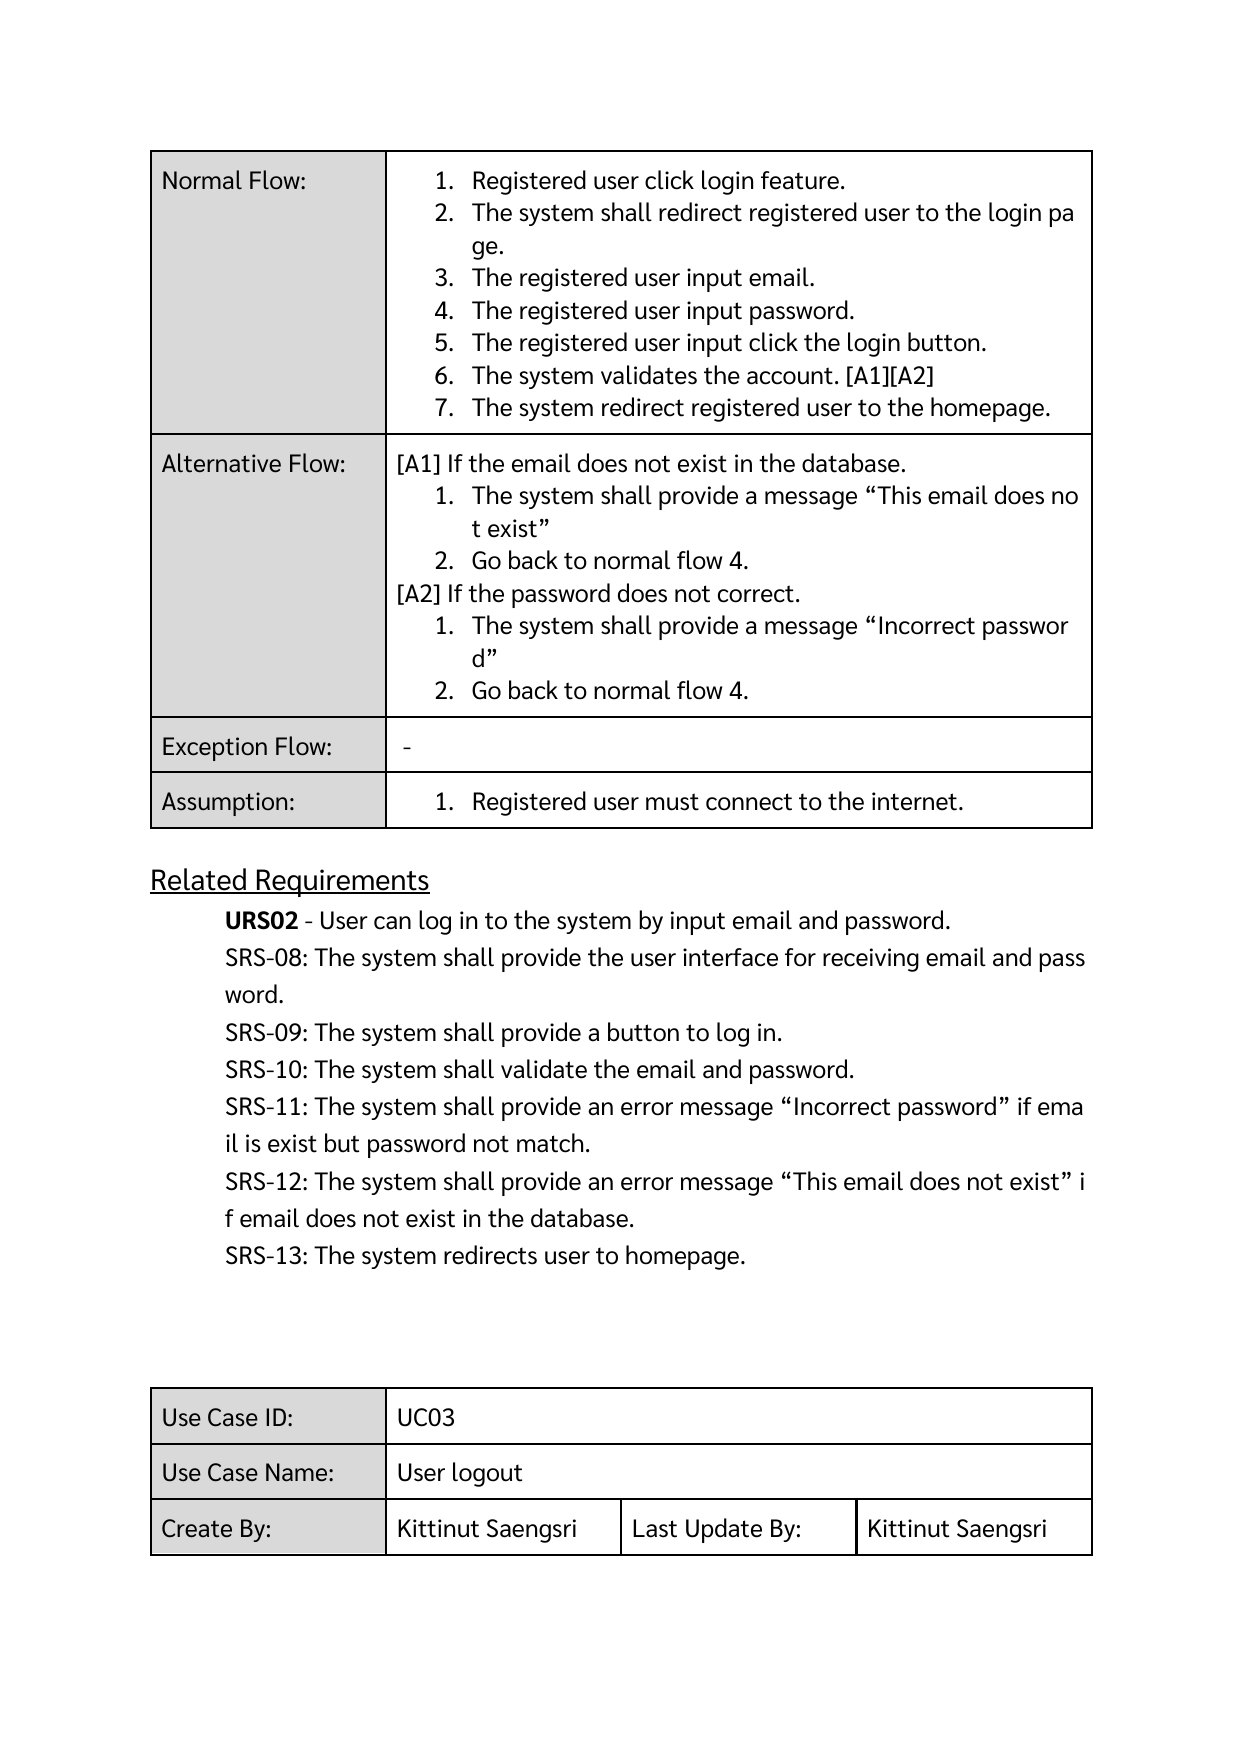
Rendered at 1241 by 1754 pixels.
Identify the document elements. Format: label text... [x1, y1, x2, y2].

text Related Requirements [150, 859, 1090, 897]
text SRS-11: The system shall provide an error message “Incorrect password” if email is exist but password not match. [225, 1089, 1090, 1159]
table_cell [A1] If the email does not exist in the database. The system shall provide a message “This email does not exist” Go back to normal flow 4. [A2] If the password does not correct. The system shall provide a message “Incorrect password” Go back to normal flow 4. [387, 435, 1091, 716]
table_header Use Case ID: [152, 1389, 385, 1443]
table_header UC03 [387, 1389, 1091, 1443]
table_cell - [387, 718, 1091, 771]
table_cell Kittinut Saengsri [387, 1500, 620, 1553]
text SRS-13: The system redirects user to homepage. [225, 1238, 1090, 1271]
table_cell Exception Flow: [152, 718, 385, 771]
table_cell Registered user click login feature. The system shall redirect registered user to the login page. The registered user input email. The registered user input password. The registered user input click the login button. The system validates the account. [A1][A2] The system redirect registered user to the homepage. [387, 152, 1091, 433]
table_cell Assumption: [152, 773, 385, 827]
table_cell Use Case Name: [152, 1445, 385, 1498]
text SRS-12: The system shall provide an error message “This email does not exist” if email does not exist in the database. [225, 1163, 1090, 1233]
table_cell Alternative Flow: [152, 435, 385, 716]
table_cell Normal Flow: [152, 152, 385, 433]
text SRS-09: The system shall provide a button to log in. [225, 1014, 1090, 1047]
text SRS-08: The system shall provide the user interface for receiving email and password. [225, 940, 1090, 1009]
table_cell Registered user must connect to the internet. [387, 773, 1091, 827]
text URS02 - User can log in to the system by input email and password. [150, 902, 1090, 935]
table_cell Kittinut Saengsri [858, 1500, 1091, 1553]
table_cell User logout [387, 1445, 1091, 1498]
table_cell Last Update By: [622, 1500, 855, 1553]
text SRS-10: The system shall validate the email and password. [225, 1052, 1090, 1084]
table_cell Create By: [152, 1500, 385, 1553]
